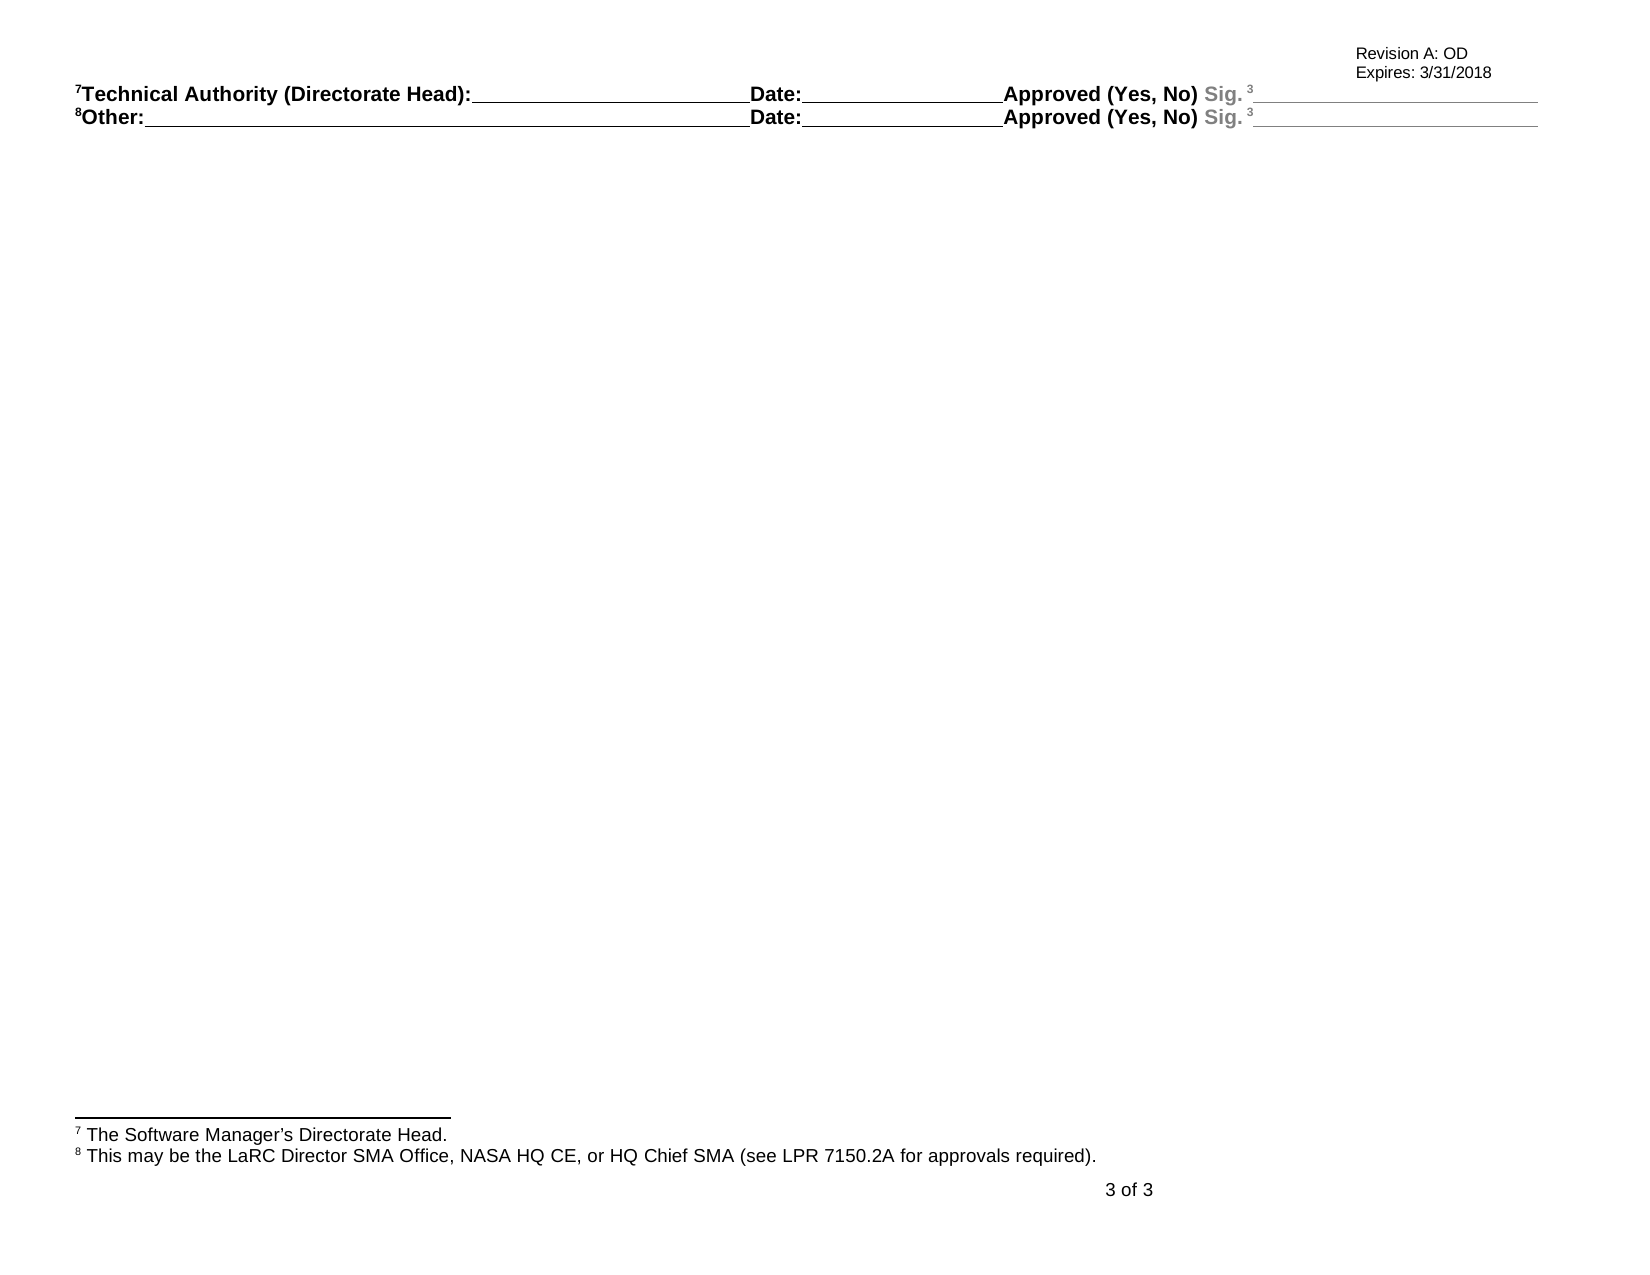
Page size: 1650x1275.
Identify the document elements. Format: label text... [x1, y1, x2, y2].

text Technical Authority (Directorate Head): Date: Approved (Yes, No) Sig. 3 [75, 82, 1575, 106]
text Other: Date: Approved (Yes, No) Sig. 3 [75, 106, 1575, 129]
